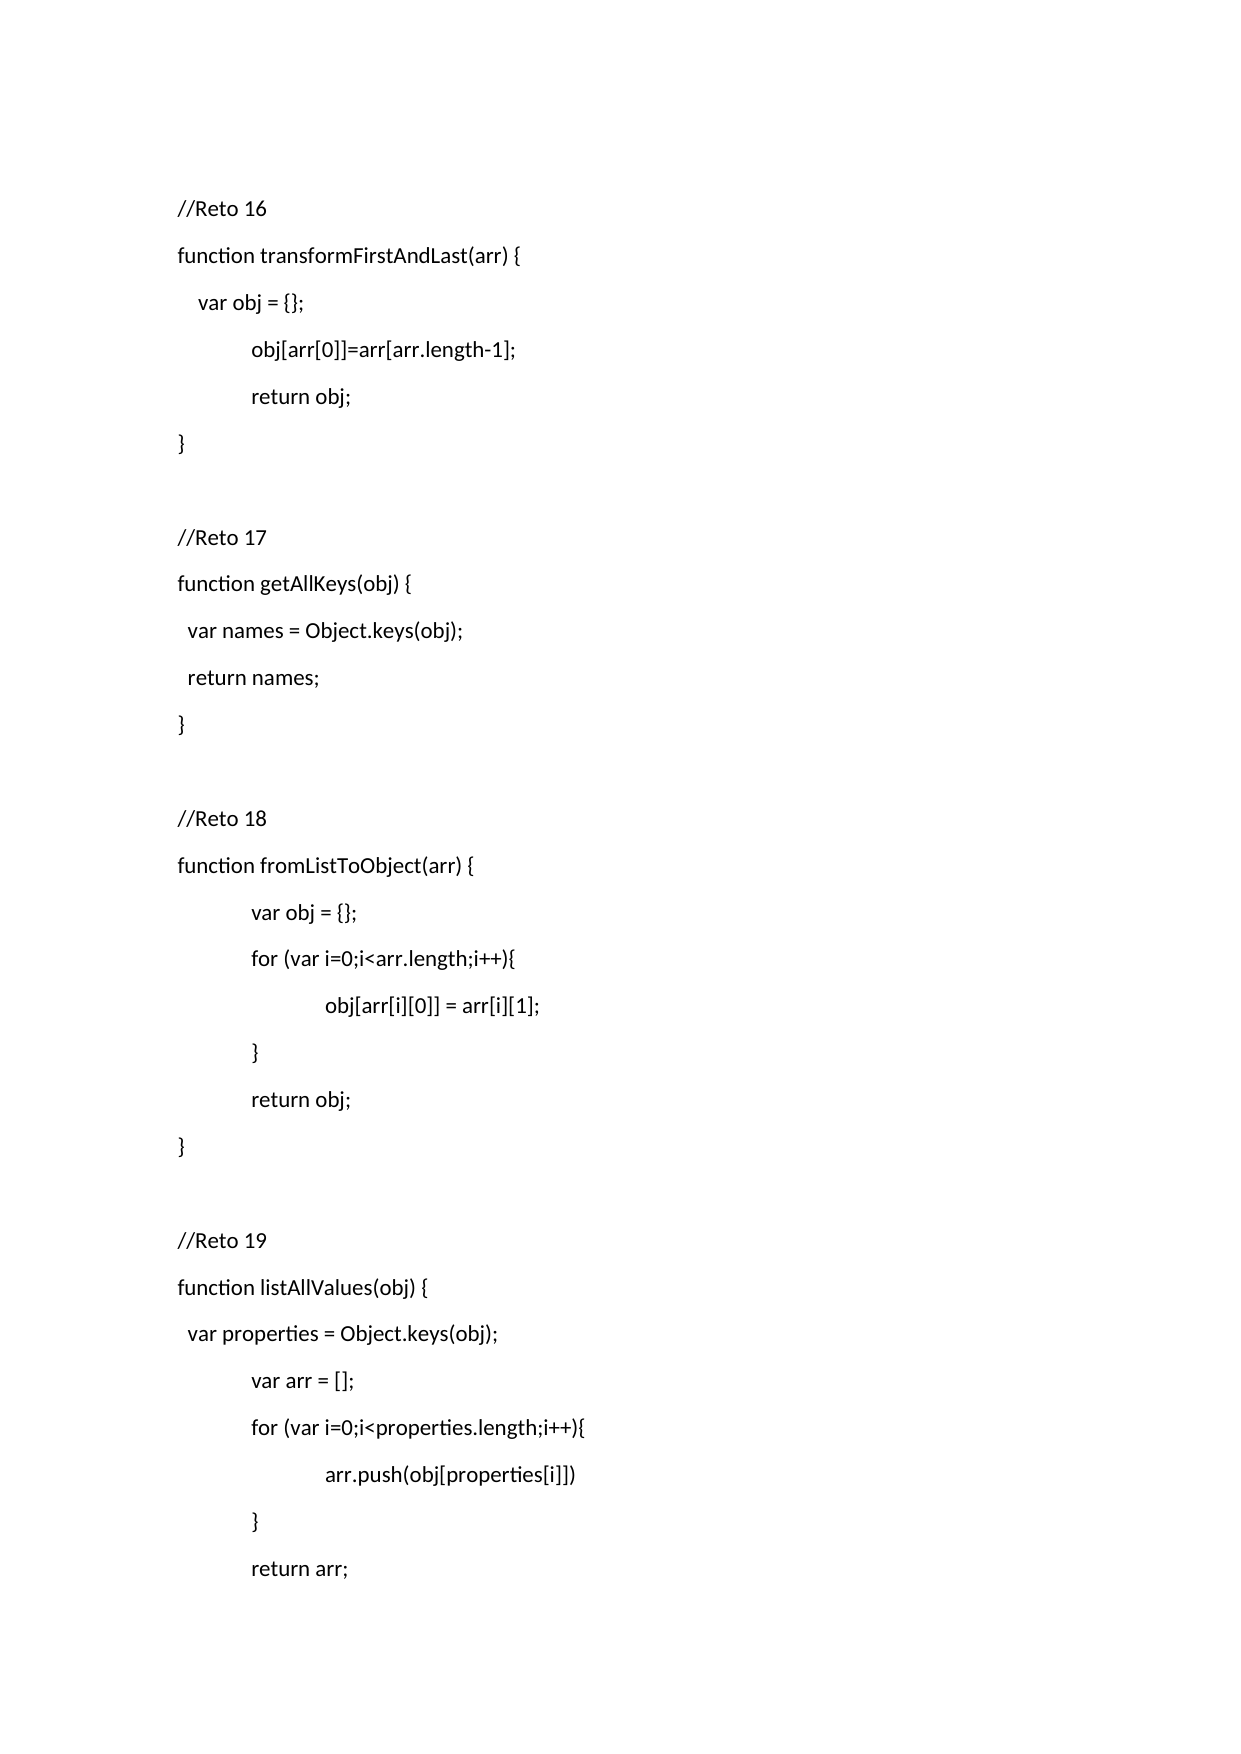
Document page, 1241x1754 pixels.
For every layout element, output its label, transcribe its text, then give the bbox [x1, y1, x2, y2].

text } [177, 429, 1063, 457]
text obj[arr[0]]=arr[arr.length-1]; [177, 335, 1063, 363]
text } [177, 1132, 1063, 1160]
text return names; [177, 663, 1063, 691]
text function transformFirstAndLast(arr) { [177, 241, 1063, 269]
text obj[arr[i][0]] = arr[i][1]; [177, 991, 1063, 1019]
text } [177, 1038, 1063, 1066]
text for (var i=0;i<arr.length;i++){ [177, 944, 1063, 972]
text for (var i=0;i<properties.length;i++){ [177, 1413, 1063, 1441]
text var obj = {}; [177, 288, 1063, 316]
text var obj = {}; [177, 898, 1063, 926]
text //Reto 16 [177, 194, 1063, 222]
text return obj; [177, 1085, 1063, 1113]
text function listAllValues(obj) { [177, 1273, 1063, 1301]
text var names = Object.keys(obj); [177, 616, 1063, 644]
text } [177, 710, 1063, 738]
text arr.push(obj[properties[i]]) [177, 1460, 1063, 1488]
text var arr = []; [177, 1366, 1063, 1394]
text } [177, 1507, 1063, 1535]
text //Reto 18 [177, 804, 1063, 832]
text function fromListToObject(arr) { [177, 851, 1063, 879]
text return arr; [177, 1554, 1063, 1582]
text //Reto 17 [177, 523, 1063, 551]
text function getAllKeys(obj) { [177, 569, 1063, 597]
text var properties = Object.keys(obj); [177, 1319, 1063, 1347]
text return obj; [177, 382, 1063, 410]
text //Reto 19 [177, 1226, 1063, 1254]
